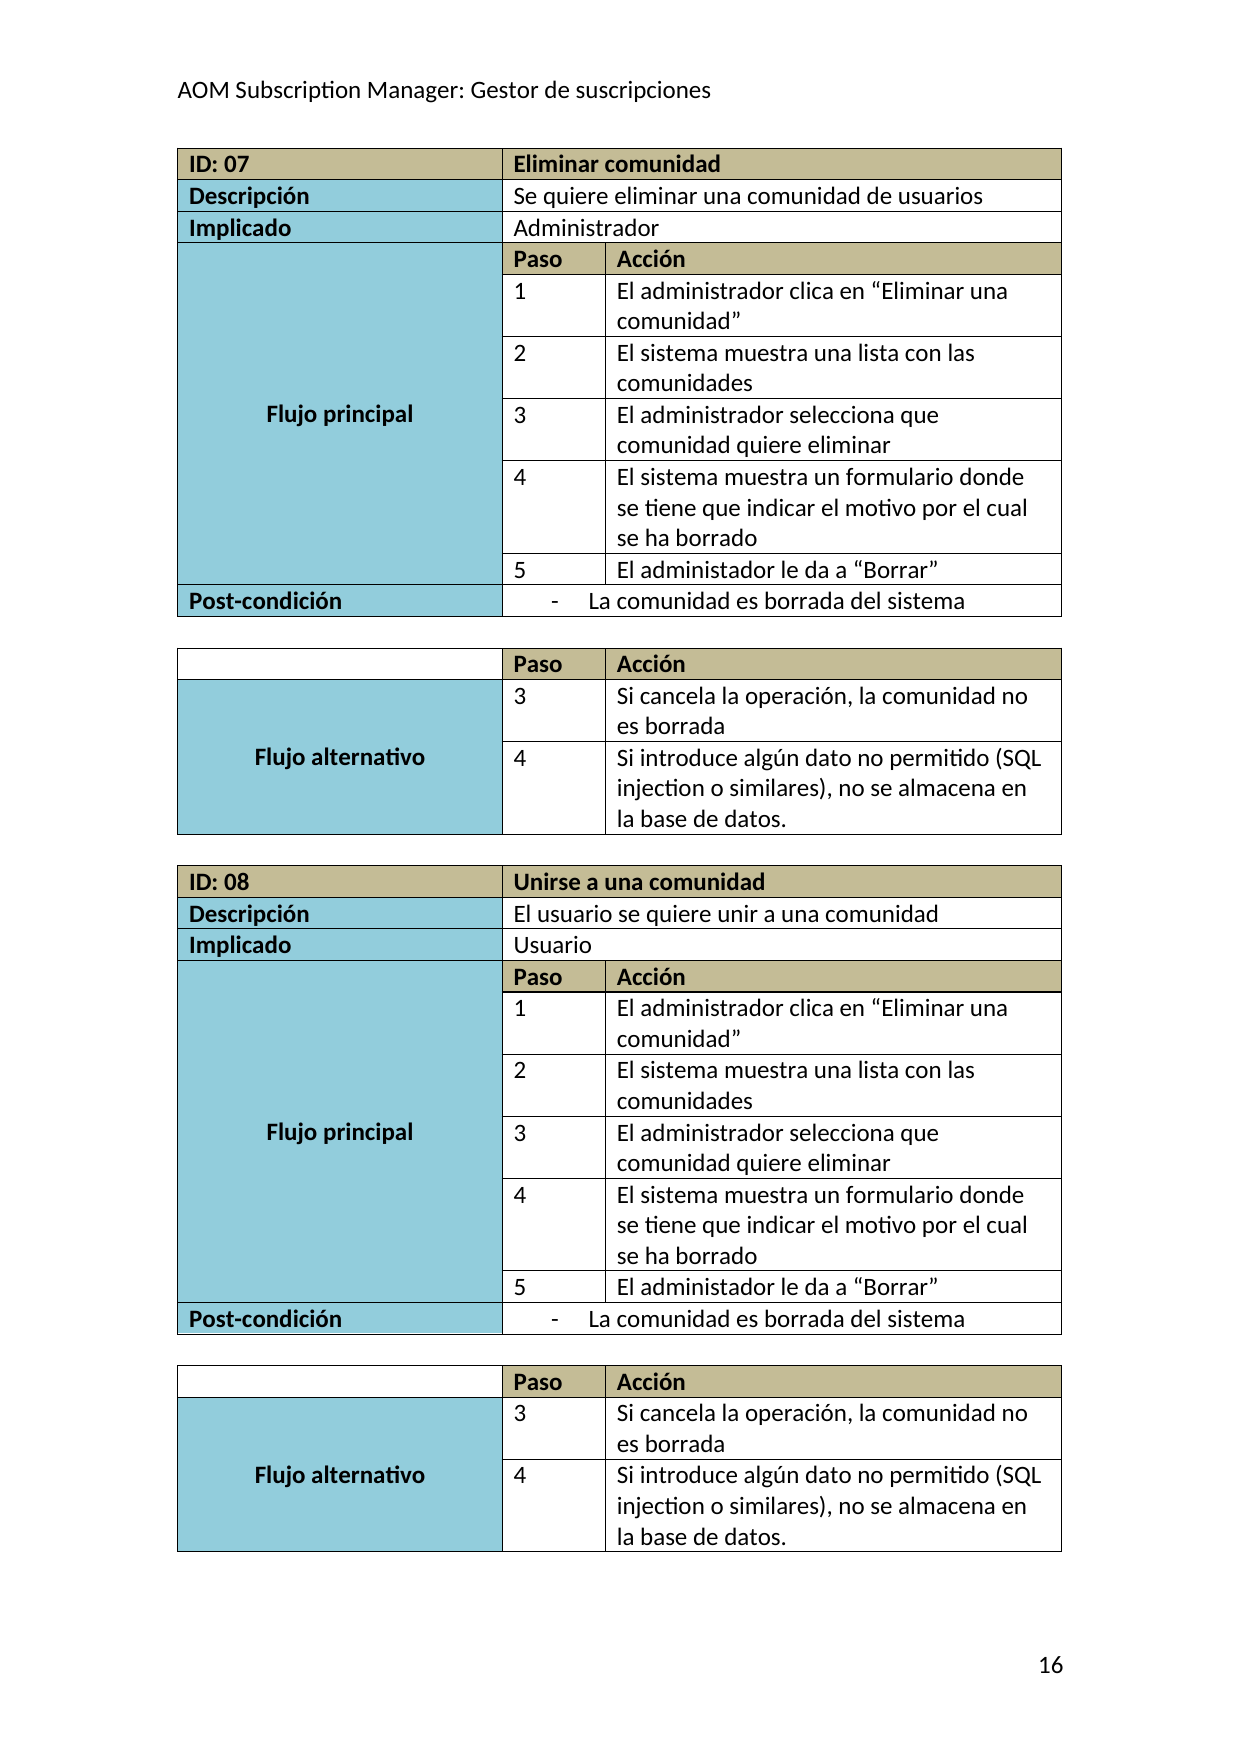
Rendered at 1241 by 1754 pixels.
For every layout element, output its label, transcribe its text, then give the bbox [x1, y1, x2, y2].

table_cell Se quiere eliminar una comunidad de usuarios [503, 180, 1061, 211]
table_cell El administador le da a “Borrar” [606, 1271, 1061, 1302]
table_header ID: 08 [178, 866, 502, 897]
table_header Paso [503, 1366, 605, 1397]
table_cell 4 [503, 742, 605, 834]
table_header [178, 1366, 502, 1397]
table_cell Si cancela la operación, la comunidad no es borrada [606, 680, 1061, 741]
table_cell Flujo principal [178, 961, 502, 1302]
table_cell Acción [606, 961, 1061, 991]
table_cell Flujo alternativo [178, 680, 502, 834]
table_cell 1 [503, 275, 605, 336]
table_header Acción [606, 649, 1061, 679]
table_cell 3 [503, 399, 605, 460]
table_cell 3 [503, 680, 605, 741]
table_cell Si cancela la operación, la comunidad no es borrada [606, 1398, 1061, 1459]
table_cell 1 [503, 993, 605, 1053]
table_cell Post-condición [178, 585, 502, 616]
table_cell 4 [503, 461, 605, 553]
table_cell La comunidad es borrada del sistema [503, 1303, 1061, 1333]
table_cell Paso [503, 243, 605, 274]
table_cell Implicado [178, 212, 502, 242]
table_cell Post-condición [178, 1303, 502, 1333]
table_cell El administrador clica en “Eliminar una comunidad” [606, 993, 1061, 1053]
table_cell Flujo alternativo [178, 1398, 502, 1551]
table_cell 5 [503, 554, 605, 584]
table_cell Si introduce algún dato no permitido (SQL injection o similares), no se almacena en la base de datos. [606, 1460, 1061, 1551]
table_header Unirse a una comunidad [503, 866, 1061, 897]
table_cell El sistema muestra una lista con las comunidades [606, 337, 1061, 398]
table_cell El sistema muestra una lista con las comunidades [606, 1055, 1061, 1116]
table_cell 2 [503, 337, 605, 398]
table_cell El sistema muestra un formulario donde se tiene que indicar el motivo por el cual se ha borrado [606, 1179, 1061, 1270]
table_cell El sistema muestra un formulario donde se tiene que indicar el motivo por el cual se ha borrado [606, 461, 1061, 553]
table_header ID: 07 [178, 149, 502, 179]
table_cell La comunidad es borrada del sistema [503, 585, 1061, 616]
table_cell Paso [503, 961, 605, 991]
table_cell El administador le da a “Borrar” [606, 554, 1061, 584]
table_cell El administrador selecciona que comunidad quiere eliminar [606, 1117, 1061, 1178]
table_cell 5 [503, 1271, 605, 1302]
table_cell 4 [503, 1460, 605, 1551]
table_header Acción [606, 1366, 1061, 1397]
table_cell 2 [503, 1055, 605, 1116]
table_cell Usuario [503, 929, 1061, 960]
table_header [178, 649, 502, 679]
table_cell 4 [503, 1179, 605, 1270]
table_cell Implicado [178, 929, 502, 960]
table_cell Flujo principal [178, 243, 502, 584]
table_cell El administrador selecciona que comunidad quiere eliminar [606, 399, 1061, 460]
table_header Eliminar comunidad [503, 149, 1061, 179]
table_cell Administrador [503, 212, 1061, 242]
table_cell Si introduce algún dato no permitido (SQL injection o similares), no se almacena en la base de datos. [606, 742, 1061, 834]
table_cell Descripción [178, 898, 502, 928]
table_cell Acción [606, 243, 1061, 274]
table_cell 3 [503, 1117, 605, 1178]
table_cell El usuario se quiere unir a una comunidad [503, 898, 1061, 928]
table_header Paso [503, 649, 605, 679]
table_cell Descripción [178, 180, 502, 211]
table_cell 3 [503, 1398, 605, 1459]
table_cell El administrador clica en “Eliminar una comunidad” [606, 275, 1061, 336]
